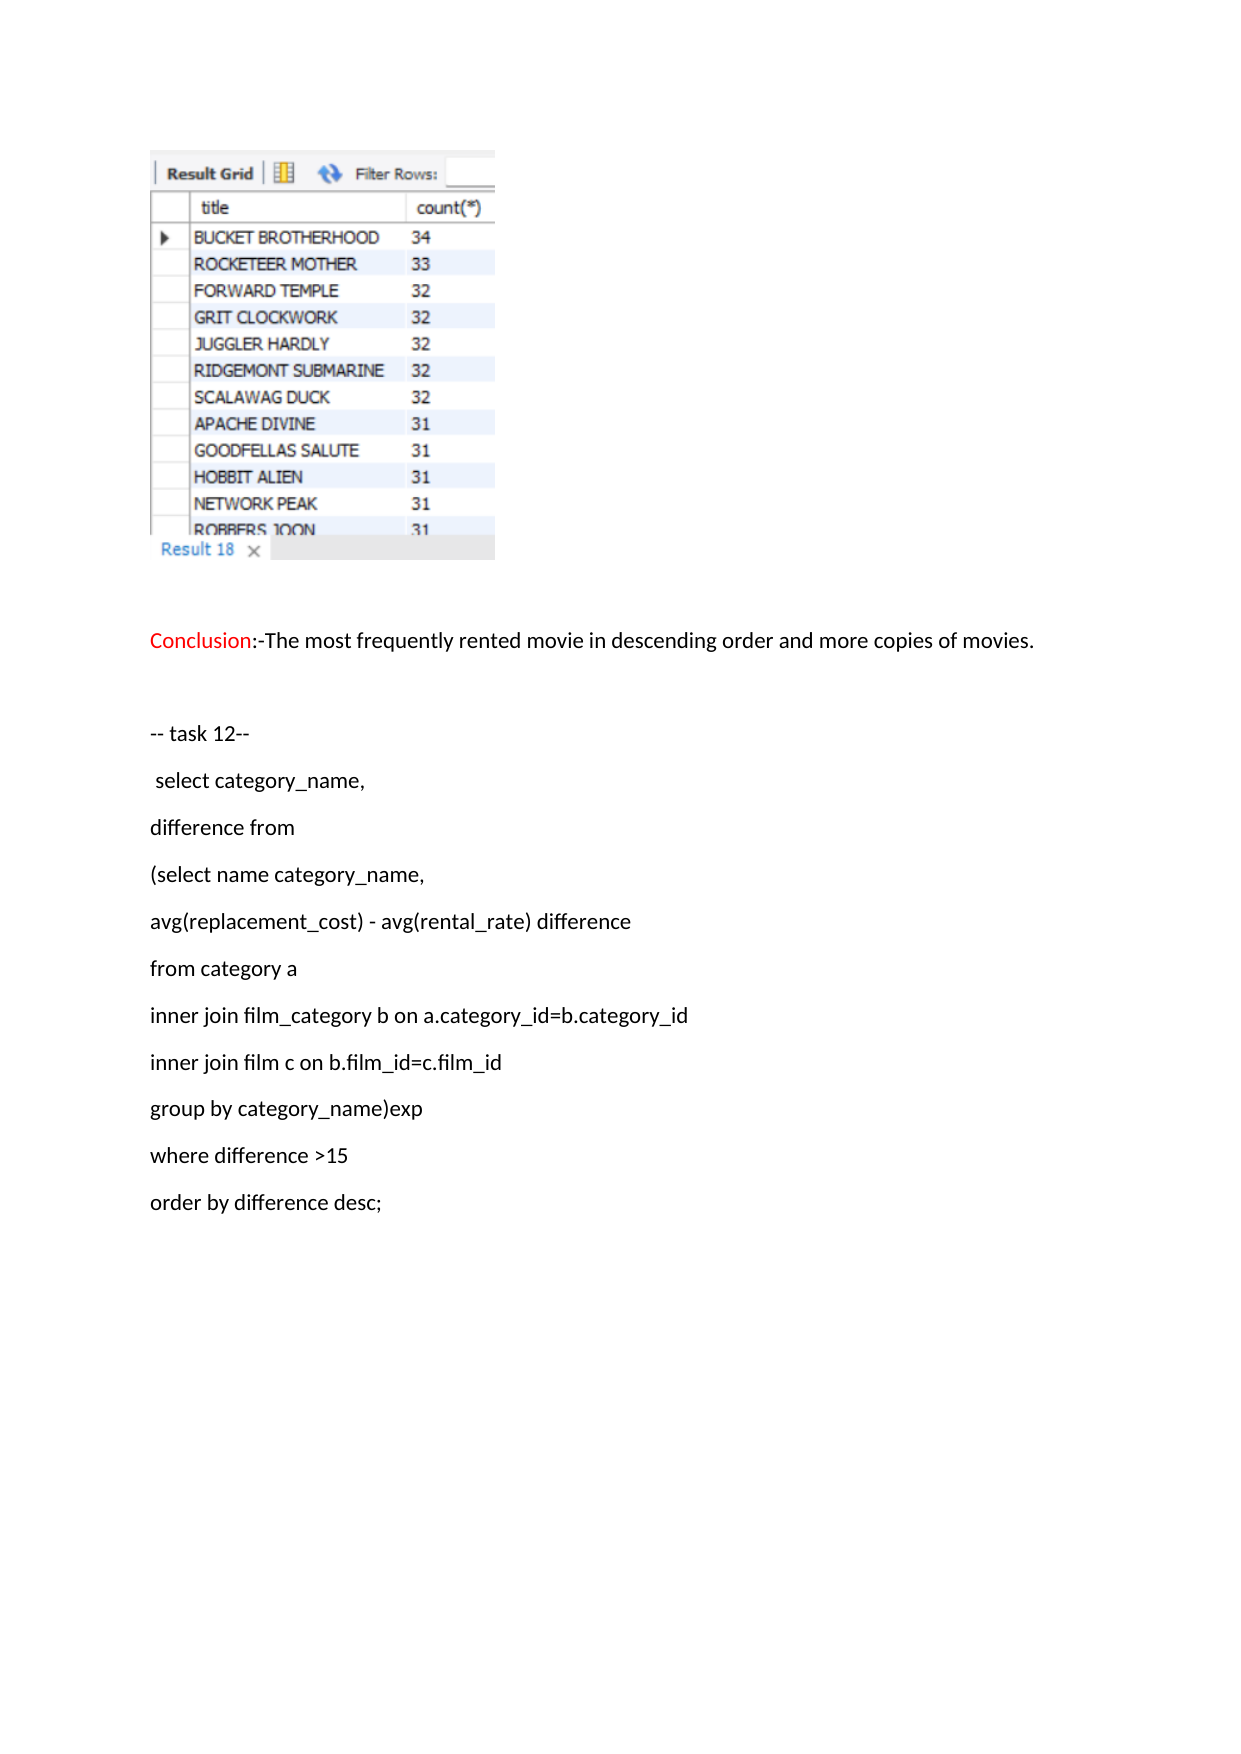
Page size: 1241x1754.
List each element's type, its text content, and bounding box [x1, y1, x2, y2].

text inner join film_category b on a.category_id=b.category_id [150, 1001, 1090, 1029]
text difference from [150, 813, 1090, 841]
text inner join film c on b.film_id=c.film_id [150, 1048, 1090, 1076]
text Conclusion:-The most frequently rented movie in descending order and more copies of movies. [150, 626, 1090, 654]
text group by category_name)exp [150, 1094, 1090, 1122]
text where difference >15 [150, 1141, 1090, 1169]
text from category a [150, 954, 1090, 982]
text avg(replacement_cost) - avg(rental_rate) difference [150, 907, 1090, 935]
text select category_name, [150, 766, 1090, 794]
text -- task 12-- [150, 719, 1090, 747]
text order by difference desc; [150, 1188, 1090, 1216]
text (select name category_name, [150, 860, 1090, 888]
